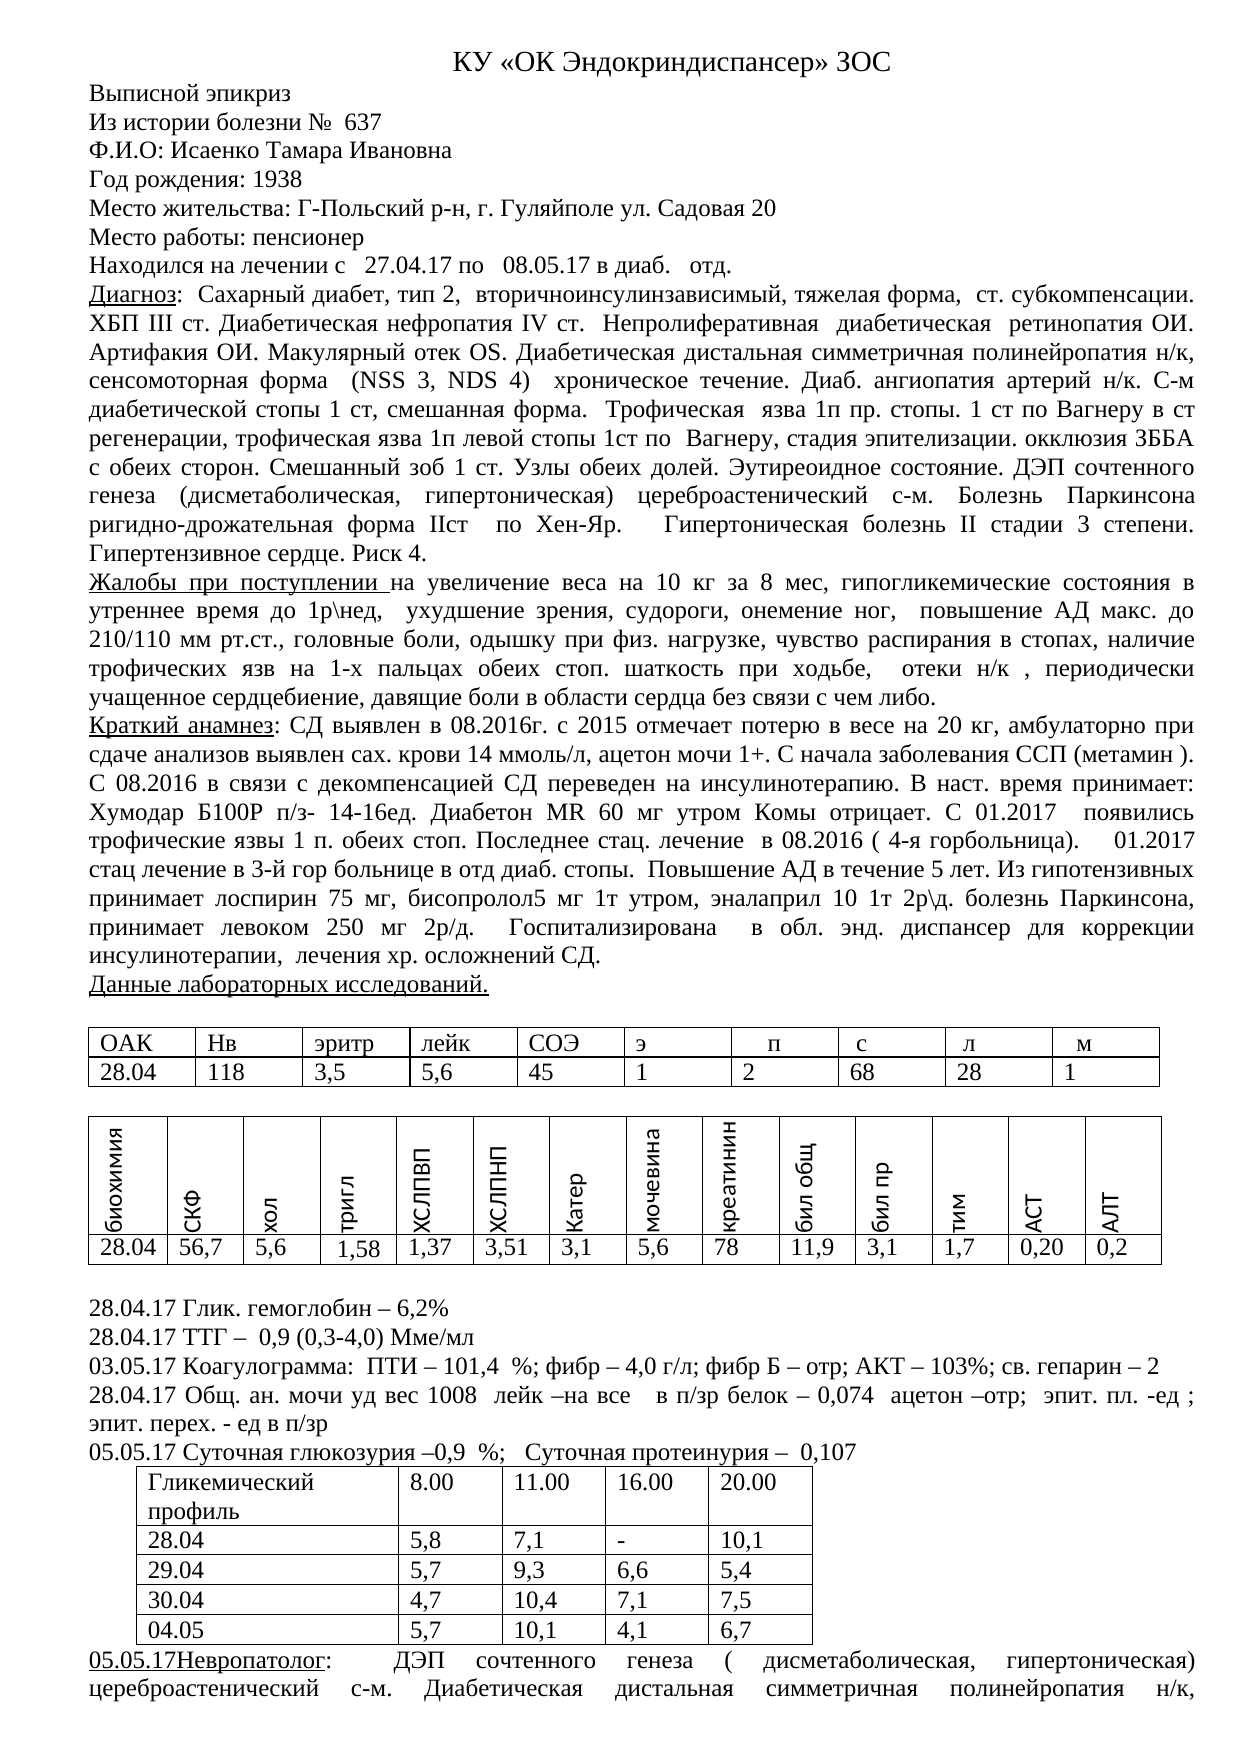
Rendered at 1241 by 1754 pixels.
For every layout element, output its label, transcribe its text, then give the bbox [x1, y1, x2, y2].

table_cell 68 [839, 1058, 945, 1086]
table_header АЛТ [1086, 1117, 1161, 1234]
text Место жительства: Г-Польский р-н, г. Гуляйполе ул. Садовая 20 [89, 193, 1196, 222]
subtitle 28.04.17 Общ. ан. мочи уд вес 1008 лейк –на все в п/зр белок – 0,074 ацетон –отр; эпит. пл. -ед ; эпит. перех. - ед в п/зр [89, 1380, 1196, 1437]
table_cell 30.04 [137, 1585, 398, 1614]
table_cell 10,1 [709, 1526, 812, 1554]
text Жалобы при поступлении на увеличение веса на 10 кг за 8 мес, гипогликемические состояния в утреннее время до 1р\нед, ухудшение зрения, судороги, онемение ног, повышение АД макс. до 210/110 мм рт.ст., головные боли, одышку при физ. нагрузке, чувство распирания в стопах, наличие трофических язв на 1-х пальцах обеих стоп. шаткость при ходьбе, отеки н/к , периодически учащенное сердцебиение, давящие боли в области сердца без связи с чем либо. [89, 567, 1196, 710]
table_cell 7,5 [709, 1585, 812, 1614]
table_cell 2 [732, 1058, 838, 1086]
table_cell 5,8 [399, 1526, 502, 1554]
text Данные лабораторных исследований. [89, 969, 1196, 998]
table_header ОАК [89, 1028, 195, 1056]
table_header 16.00 [606, 1467, 708, 1524]
table_header Гликемический профиль [137, 1467, 398, 1524]
table_header 20.00 [709, 1467, 812, 1524]
table_header м [1053, 1028, 1159, 1056]
table_cell 0,20 [1009, 1235, 1085, 1264]
table_cell 28 [946, 1058, 1052, 1086]
text 28.04.17 ТТГ – 0,9 (0,3-4,0) Мме/мл [89, 1322, 1196, 1351]
subtitle Из истории болезни № 637 [89, 107, 1196, 135]
text Находился на лечении с 27.04.17 по 08.05.17 в диаб. отд. [89, 250, 1196, 279]
table_header тригл [321, 1117, 396, 1234]
table_header ХСЛПНП [474, 1117, 549, 1234]
table_header с [839, 1028, 945, 1056]
table_cell 6,6 [606, 1555, 708, 1584]
table_header э [625, 1028, 731, 1056]
table_cell 5,4 [709, 1555, 812, 1584]
table_header Нв [196, 1028, 302, 1056]
table_cell 78 [703, 1235, 779, 1264]
subtitle Ф.И.О: Исаенко Тамара Ивановна [89, 135, 1196, 164]
table_cell 4,7 [399, 1585, 502, 1614]
text Место работы: пенсионер [89, 222, 1196, 250]
table_header Катер [550, 1117, 626, 1234]
text Год рождения: 1938 [89, 164, 1196, 193]
table_header биохимия [89, 1117, 167, 1234]
table_header креатинин [703, 1117, 779, 1234]
table_cell 11,9 [780, 1235, 855, 1264]
table_header п [732, 1028, 838, 1056]
table_cell 3,1 [550, 1235, 626, 1264]
table_cell 1,37 [397, 1235, 473, 1264]
table_cell 28.04 [137, 1526, 398, 1554]
table_header мочевина [627, 1117, 702, 1234]
table_cell 5,6 [411, 1058, 517, 1086]
table_cell 5,7 [399, 1555, 502, 1584]
table_cell 04.05 [137, 1615, 398, 1644]
table_cell 45 [518, 1058, 624, 1086]
table_cell 6,7 [709, 1615, 812, 1644]
table_cell 1 [1053, 1058, 1159, 1086]
table_cell 5,6 [627, 1235, 702, 1264]
table_cell 28.04 [89, 1235, 167, 1264]
text 28.04.17 Глик. гемоглобин – 6,2% [89, 1293, 1196, 1322]
table_cell 7,1 [503, 1526, 605, 1554]
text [89, 1645, 1196, 1702]
table_cell 28.04 [89, 1058, 195, 1086]
table_header хол [244, 1117, 320, 1234]
table_cell 118 [196, 1058, 302, 1086]
table_cell 1,7 [933, 1235, 1008, 1264]
table_header тим [933, 1117, 1008, 1234]
table_cell 56,7 [168, 1235, 243, 1264]
table_cell 1,58 [321, 1235, 396, 1264]
text Диагноз: Сахарный диабет, тип 2, вторичноинсулинзависимый, тяжелая форма, ст. субкомпенсации. ХБП III ст. Диабетическая нефропатия IV ст. Непролиферативная диабетическая ретинопатия ОИ. Артифакия ОИ. Макулярный отек OS. Диабетическая дистальная симметричная полинейропатия н/к, сенсомоторная форма (NSS 3, NDS 4) хроническое течение. Диаб. ангиопатия артерий н/к. С-м диабетической стопы 1 ст, смешанная форма. Трофическая язва 1п пр. стопы. 1 ст по Вагнеру в ст регенерации, трофическая язва 1п левой стопы 1ст по Вагнеру, стадия эпителизации. окклюзия ЗББА с обеих сторон. Смешанный зоб 1 ст. Узлы обеих долей. Эутиреоидное состояние. ДЭП сочтенного генеза (дисметаболическая, гипертоническая) цереброастенический с-м. Болезнь Паркинсона ригидно-дрожательная форма IIст по Хен-Яр. Гипертоническая болезнь II стадии 3 степени. Гипертензивное сердце. Риск 4. [89, 279, 1196, 567]
table_cell 3,51 [474, 1235, 549, 1264]
table_cell 5,6 [244, 1235, 320, 1264]
table_header ХСЛПВП [397, 1117, 473, 1234]
table_cell 3,1 [856, 1235, 932, 1264]
table_header бил общ [780, 1117, 855, 1234]
text 05.05.17 Суточная глюкозурия –0,9 %; Суточная протеинурия – 0,107 [89, 1437, 1196, 1466]
table_header лейк [411, 1028, 517, 1056]
table_cell 7,1 [606, 1585, 708, 1614]
table_cell 4,1 [606, 1615, 708, 1644]
table_cell 0,2 [1086, 1235, 1161, 1264]
table_cell 29.04 [137, 1555, 398, 1584]
table_header СКФ [168, 1117, 243, 1234]
table_cell - [606, 1526, 708, 1554]
text 03.05.17 Коагулограмма: ПТИ – 101,4 %; фибр – 4,0 г/л; фибр Б – отр; АКТ – 103%; св. гепарин – 2 [89, 1351, 1196, 1380]
subtitle Выписной эпикриз [89, 78, 1202, 107]
table_header АСТ [1009, 1117, 1085, 1234]
table_cell 9,3 [503, 1555, 605, 1584]
table_header бил пр [856, 1117, 932, 1234]
table_cell 10,4 [503, 1585, 605, 1614]
table_header 11.00 [503, 1467, 605, 1524]
text Краткий анамнез: СД выявлен в 08.2016г. с 2015 отмечает потерю в весе на 20 кг, амбулаторно при сдаче анализов выявлен сах. крови 14 ммоль/л, ацетон мочи 1+. С начала заболевания ССП (метамин ). С 08.2016 в связи с декомпенсацией СД переведен на инсулинотерапию. В наст. время принимает: Хумодар Б100Р п/з- 14-16ед. Диабетон MR 60 мг утром Комы отрицает. С 01.2017 появились трофические язвы 1 п. обеих стоп. Последнее стац. лечение в 08.2016 ( 4-я горбольница). 01.2017 стац лечение в 3-й гор больнице в отд диаб. стопы. Повышение АД в течение 5 лет. Из гипотензивных принимает лоспирин 75 мг, бисопролол5 мг 1т утром, эналаприл 10 1т 2р\д. болезнь Паркинсона, принимает левоком 250 мг 2р/д. Госпитализирована в обл. энд. диспансер для коррекции инсулинотерапии, лечения хр. осложнений СД. [89, 710, 1196, 969]
table_cell 3,5 [303, 1058, 409, 1086]
table_cell 10,1 [503, 1615, 605, 1644]
table_header 8.00 [399, 1467, 502, 1524]
table_cell 5,7 [399, 1615, 502, 1644]
table_cell 1 [625, 1058, 731, 1086]
table_header эритр [303, 1028, 409, 1056]
table_header л [946, 1028, 1052, 1056]
table_header СОЭ [518, 1028, 624, 1056]
